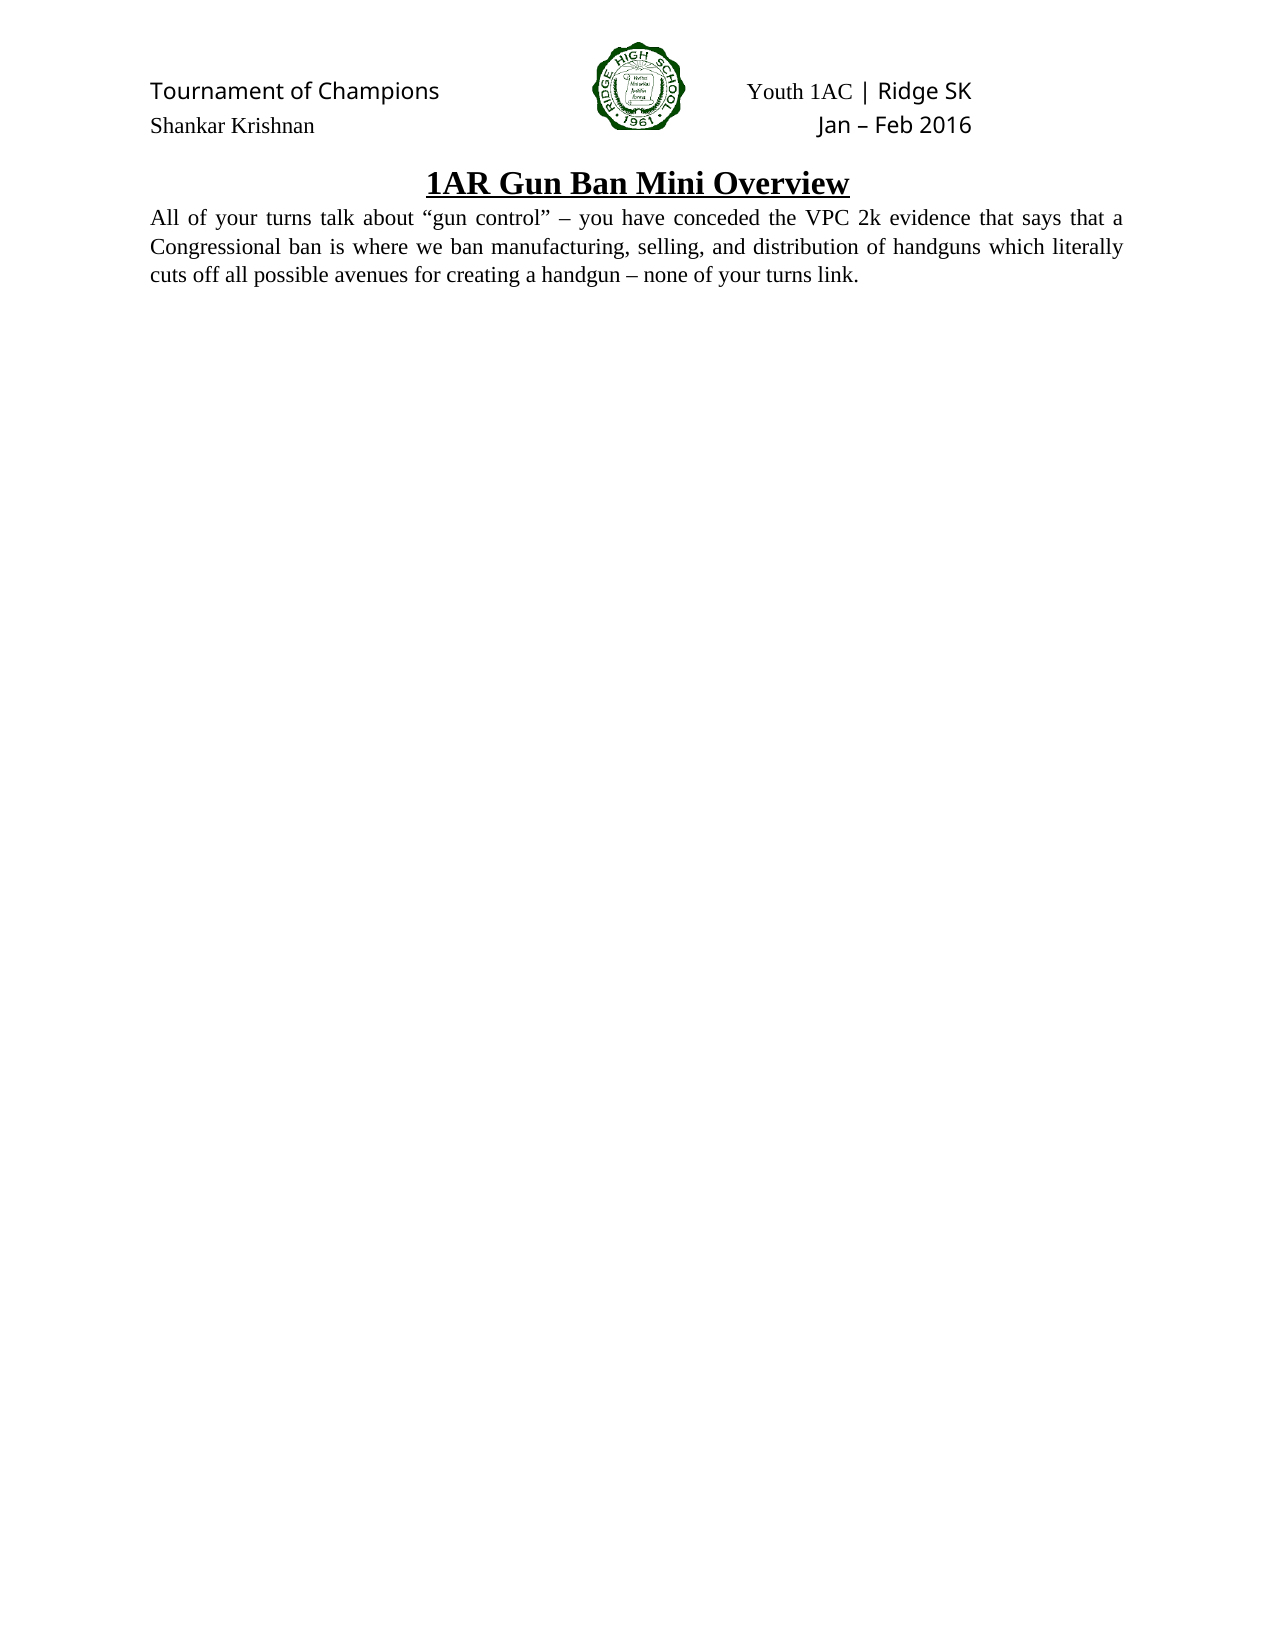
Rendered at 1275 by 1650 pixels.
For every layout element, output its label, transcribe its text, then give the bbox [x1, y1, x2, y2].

picture [578, 42, 697, 130]
subtitle 1AR Gun Ban Mini Overview [150, 163, 1125, 201]
text All of your turns talk about “gun control” – you have conceded the VPC 2k evidence that says that a Congressional ban is where we ban manufacturing, selling, and distribution of handguns which literally cuts off all possible avenues for creating a handgun – none of your turns link. [150, 204, 1125, 287]
